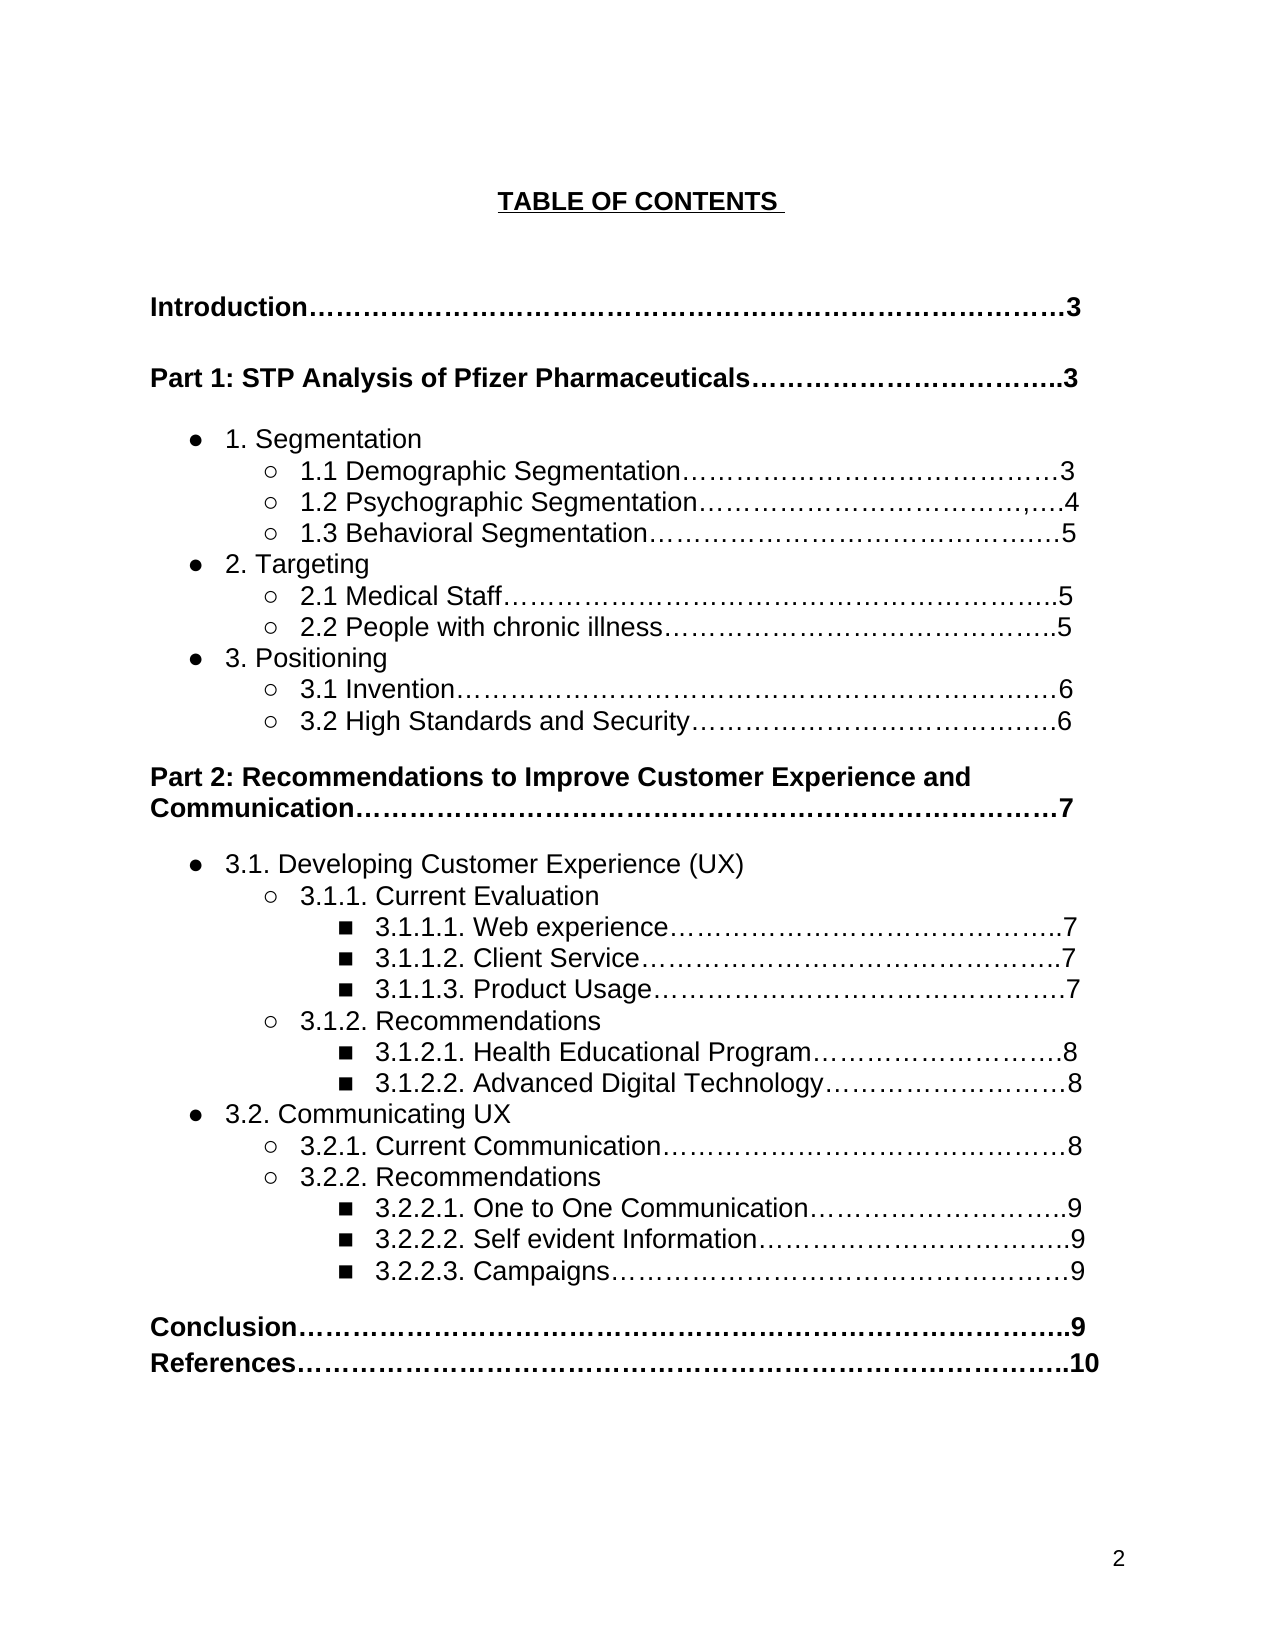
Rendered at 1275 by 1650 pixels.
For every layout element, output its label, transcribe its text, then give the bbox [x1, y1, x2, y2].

text TABLE OF CONTENTS [150, 186, 1125, 216]
text Introduction…………………………………………………………………………3 [150, 291, 1125, 322]
list 3.1. Developing Customer Experience (UX) [187, 848, 1125, 880]
list 3.1.2.2. Advanced Digital Technology………………………8 [337, 1067, 1125, 1098]
text Conclusion…………………………………………………………………………..9 [150, 1311, 1125, 1342]
list 3.2.2. Recommendations [262, 1161, 1125, 1192]
list 3.2.2.3. Campaigns……………………………………………9 [337, 1255, 1125, 1286]
list 1.2 Psychographic Segmentation………………………………,….4 [262, 486, 1125, 517]
list 3.1.2.1. Health Educational Program……………………….8 [337, 1036, 1125, 1067]
list 3.1 Invention……………………………………………………….…6 [262, 673, 1125, 705]
list 3.1.1. Current Evaluation [262, 880, 1125, 911]
list 1.1 Demographic Segmentation……………………………………3 [262, 455, 1125, 486]
list 2.1 Medical Staff……………………………………………………..5 [262, 580, 1125, 611]
list 3.1.1.3. Product Usage……………………………………….7 [337, 973, 1125, 1005]
list 1. Segmentation [187, 423, 1125, 455]
text Part 1: STP Analysis of Pfizer Pharmaceuticals……………………………..3 [150, 362, 1125, 394]
list 3.2.1. Current Communication………………………………………8 [262, 1130, 1125, 1161]
list 3.2. Communicating UX [187, 1098, 1125, 1130]
list 3. Positioning [187, 642, 1125, 673]
list 1.3 Behavioral Segmentation…………………………………….…5 [262, 517, 1125, 548]
text Part 2: Recommendations to Improve Customer Experience and Communication……………………………………………………………………7 [150, 761, 1125, 823]
list 3.2.2.1. One to One Communication………………………..9 [337, 1192, 1125, 1223]
text References…………………………………………………………………………..10 [150, 1347, 1125, 1378]
list 3.1.2. Recommendations [262, 1005, 1125, 1036]
list 3.2 High Standards and Security……………………………….….6 [262, 705, 1125, 736]
list 2.2 People with chronic illness……………………………………..5 [262, 611, 1125, 642]
list 3.1.1.1. Web experience……………………………………..7 [337, 911, 1125, 942]
list 3.2.2.2. Self evident Information……………………………..9 [337, 1223, 1125, 1255]
list 3.1.1.2. Client Service………………………………………..7 [337, 942, 1125, 973]
list 2. Targeting [187, 548, 1125, 580]
